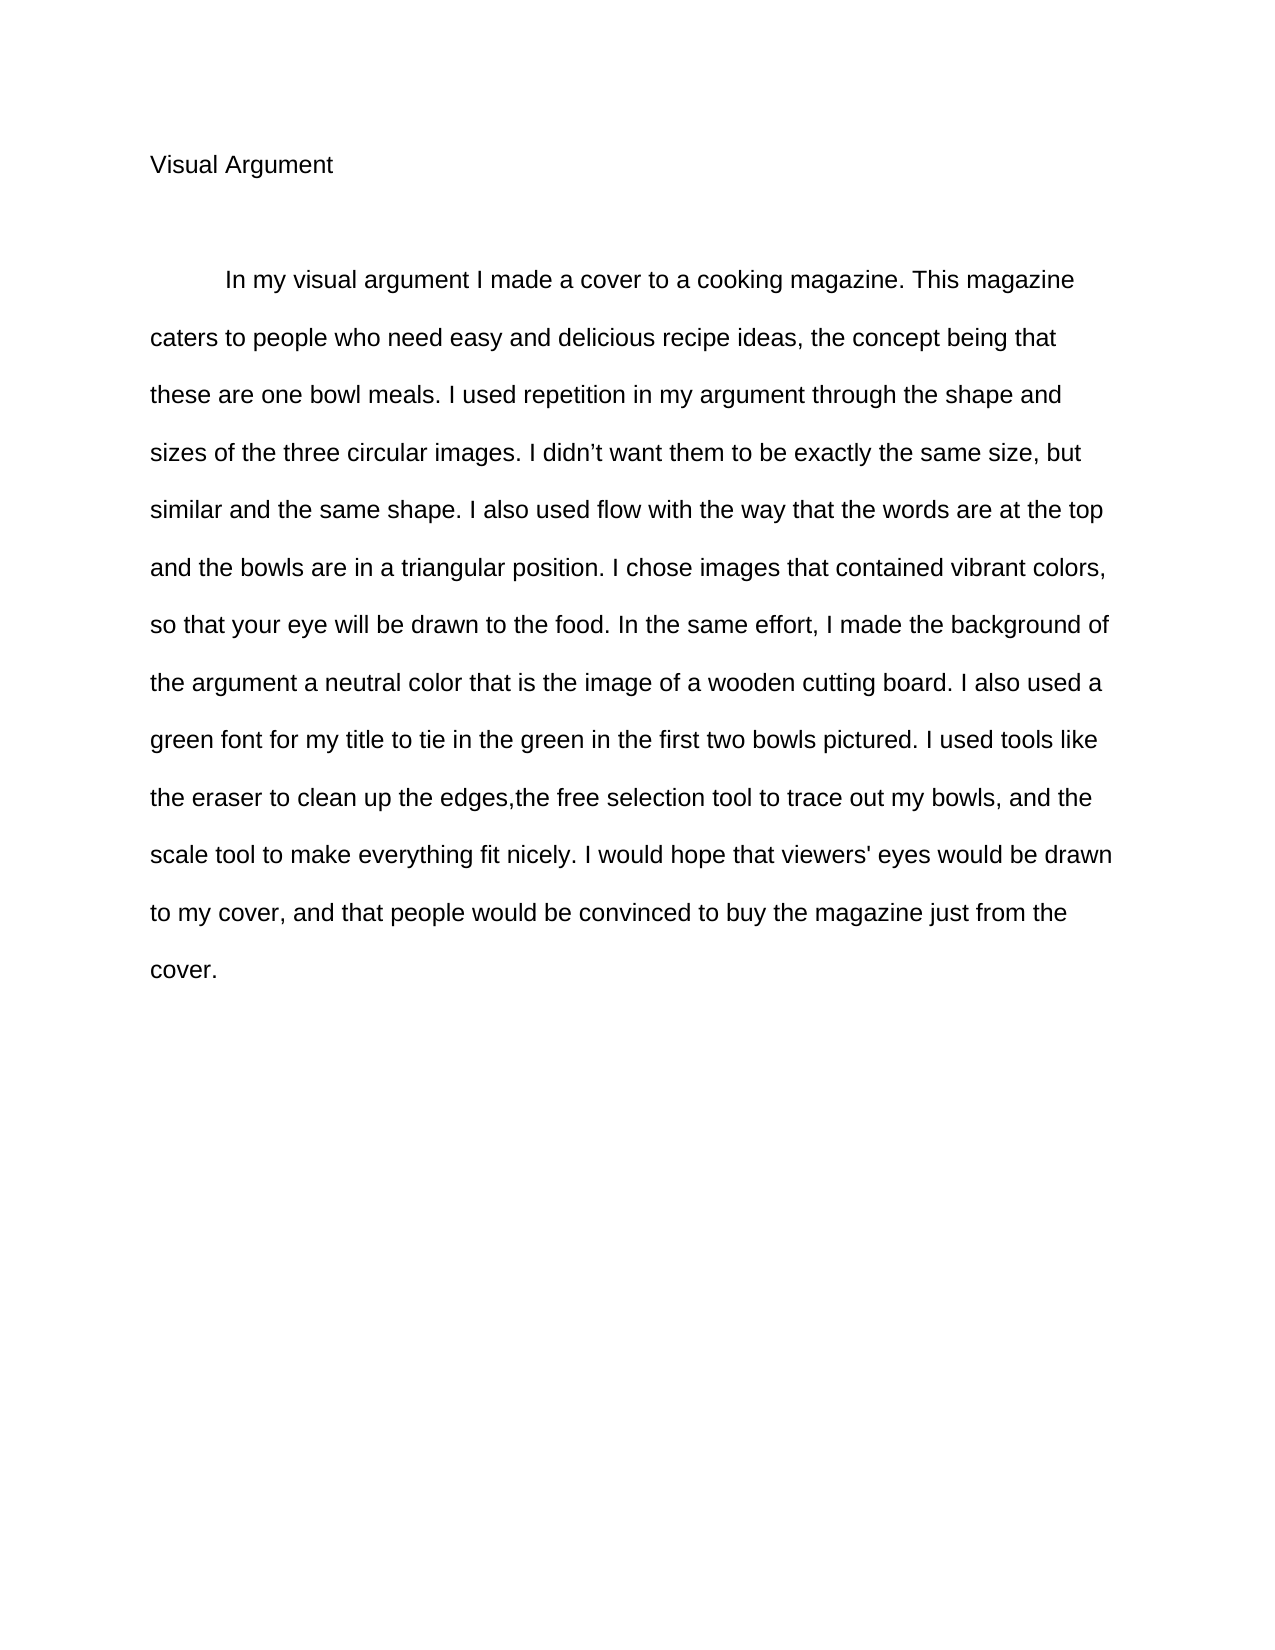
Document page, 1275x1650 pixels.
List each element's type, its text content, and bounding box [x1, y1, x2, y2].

text In my visual argument I made a cover to a cooking magazine. This magazine caters to people who need easy and delicious recipe ideas, the concept being that these are one bowl meals. I used repetition in my argument through the shape and sizes of the three circular images. I didn’t want them to be exactly the same size, but similar and the same shape. I also used flow with the way that the words are at the top and the bowls are in a triangular position. I chose images that contained vibrant colors, so that your eye will be drawn to the food. In the same effort, I made the background of the argument a neutral color that is the image of a wooden cutting board. I also used a green font for my title to tie in the green in the first two bowls pictured. I used tools like the eraser to clean up the edges,the free selection tool to trace out my bowls, and the scale tool to make everything fit nicely. I would hope that viewers' eyes would be drawn to my cover, and that people would be convinced to buy the magazine just from the cover. [150, 265, 1125, 984]
text Visual Argument [150, 150, 1125, 179]
